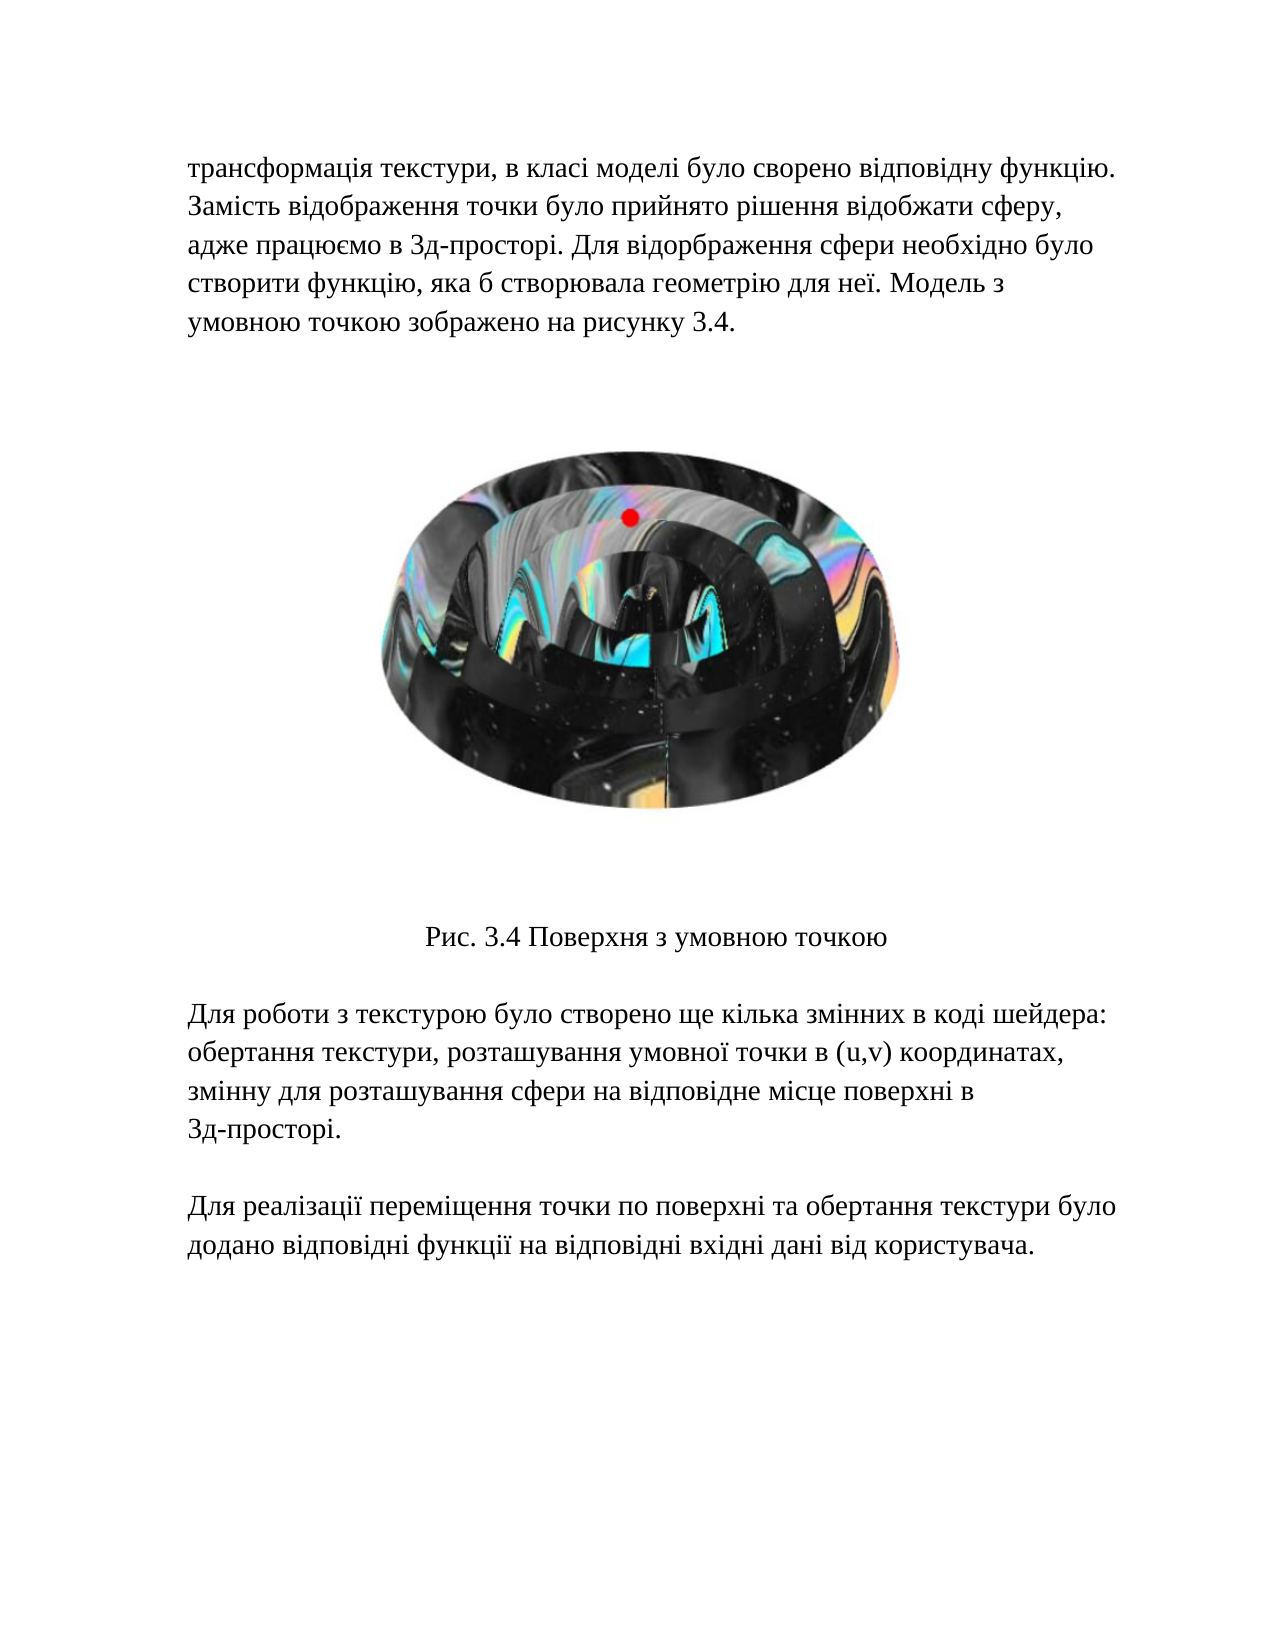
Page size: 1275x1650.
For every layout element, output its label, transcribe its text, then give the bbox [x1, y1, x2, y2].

subtitle змінну для розташування сфери на відповідне місце поверхні в [187, 1073, 1125, 1106]
subtitle Для реалізації переміщення точки по поверхні та обертання текстури було [187, 1188, 1125, 1222]
subtitle додано відповідні функції на відповідні вхідні дані від користувача. [187, 1227, 1125, 1261]
subtitle обертання текстури, розташування умовної точки в (u,v) координатах, [187, 1034, 1125, 1068]
subtitle умовною точкою зображено на рисунку 3.4. [187, 304, 1125, 338]
subtitle 3д-просторі. [187, 1111, 1125, 1145]
subtitle створити функцію, яка б створювала геометрію для неї. Модель з [187, 266, 1125, 299]
subtitle Рис. 3.4 Поверхня з умовною точкою [187, 919, 1125, 952]
subtitle трансформація текстури, в класі моделі було сворено відповідну функцію. [187, 150, 1125, 183]
subtitle Замість відображення точки було прийнято рішення відобжати сферу, [187, 188, 1125, 222]
subtitle Для роботи з текстурою було створено ще кілька змінних в коді шейдера: [187, 996, 1125, 1029]
subtitle адже працюємо в 3д-просторі. Для відорбраження сфери необхідно було [187, 227, 1125, 261]
picture [361, 381, 951, 873]
